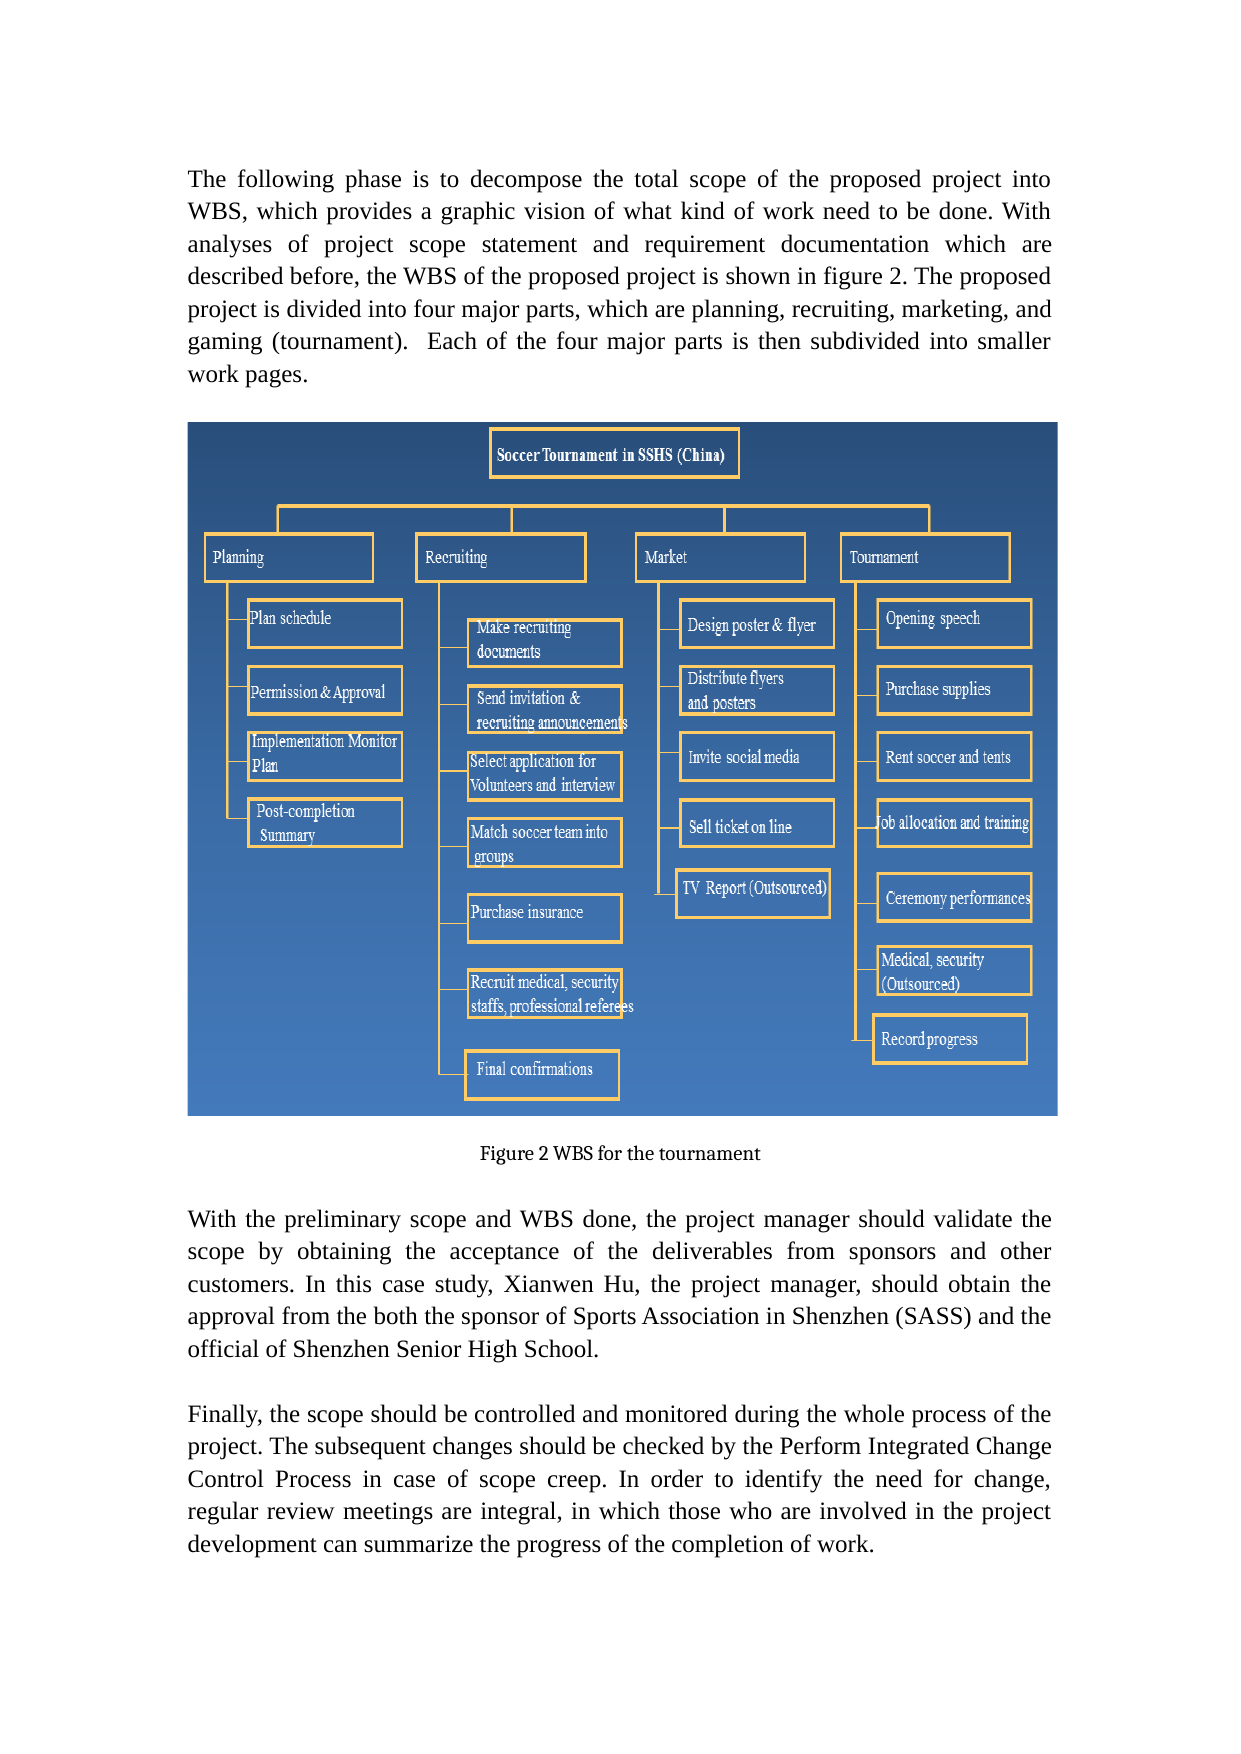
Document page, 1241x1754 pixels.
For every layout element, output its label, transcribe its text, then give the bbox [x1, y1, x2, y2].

text The following phase is to decompose the total scope of the proposed project into WBS, which provides a graphic vision of what kind of work need to be done. With analyses of project scope statement and requirement documentation which are described before, the WBS of the proposed project is shown in figure 2. The proposed project is divided into four major parts, which are planning, recruiting, marketing, and gaming (tournament). Each of the four major parts is then subdivided into smaller work pages. [187, 162, 1053, 389]
text Finally, the scope should be controlled and monitored during the whole process of the project. The subsequent changes should be checked by the Perform Integrated Change Control Process in case of scope creep. In order to identify the need for change, regular review meetings are integral, in which those who are involved in the project development can summarize the progress of the completion of work. [187, 1397, 1053, 1559]
picture [187, 422, 1058, 1116]
text With the preliminary scope and WBS done, the project manager should validate the scope by obtaining the acceptance of the deliverables from sponsors and other customers. In this case study, Xianwen Hu, the project manager, should obtain the approval from the both the sponsor of Sports Association in Shenzhen (SASS) and the official of Shenzhen Senior High School. [187, 1202, 1053, 1364]
